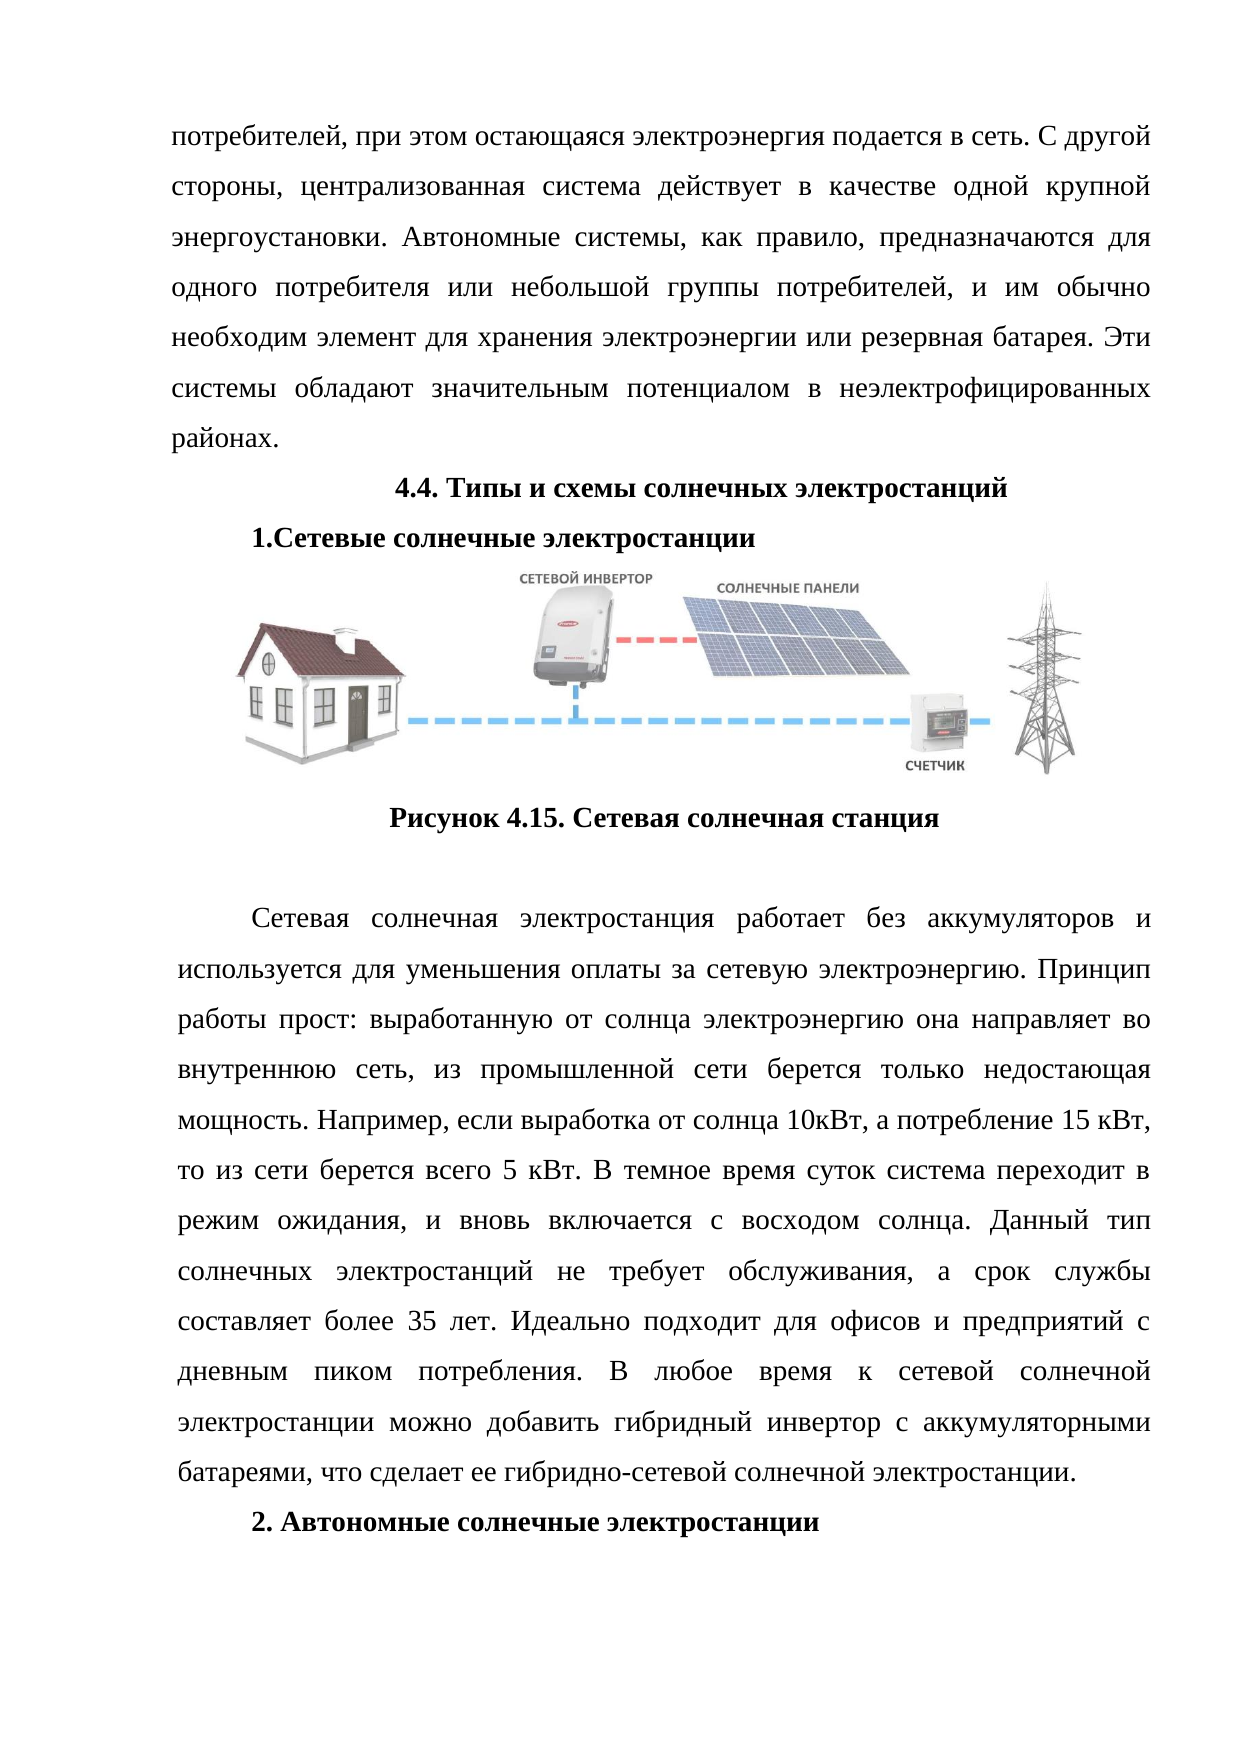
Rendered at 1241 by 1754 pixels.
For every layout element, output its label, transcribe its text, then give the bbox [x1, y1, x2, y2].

text 1.Сетевые солнечные электростанции [177, 521, 1152, 554]
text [171, 118, 1152, 453]
text 2. Автономные солнечные электростанции [177, 1504, 1152, 1538]
picture [220, 571, 1109, 786]
text 4.4. Типы и схемы солнечных электростанций [177, 470, 1152, 504]
text Сетевая солнечная электростанция работает без аккумуляторов и используется для уменьшения оплаты за сетевую электроэнергию. Принцип работы прост: выработанную от солнца электроэнергию она направляет во внутреннюю сеть, из промышленной сети берется только недостающая мощность. Например, если выработка от солнца 10кВт, а потребление 15 кВт, то из сети берется всего 5 кВт. В темное время суток система переходит в режим ожидания, и вновь включается с восходом солнца. Данный тип солнечных электростанций не требует обслуживания, а срок службы составляет более 35 лет. Идеально подходит для офисов и предприятий с дневным пиком потребления. В любое время к сетевой солнечной электростанции можно добавить гибридный инвертор с аккумуляторными батареями, что сделает ее гибридно-сетевой солнечной электростанции. [177, 901, 1152, 1487]
text Рисунок 4.15. Сетевая солнечная станция [177, 800, 1152, 833]
